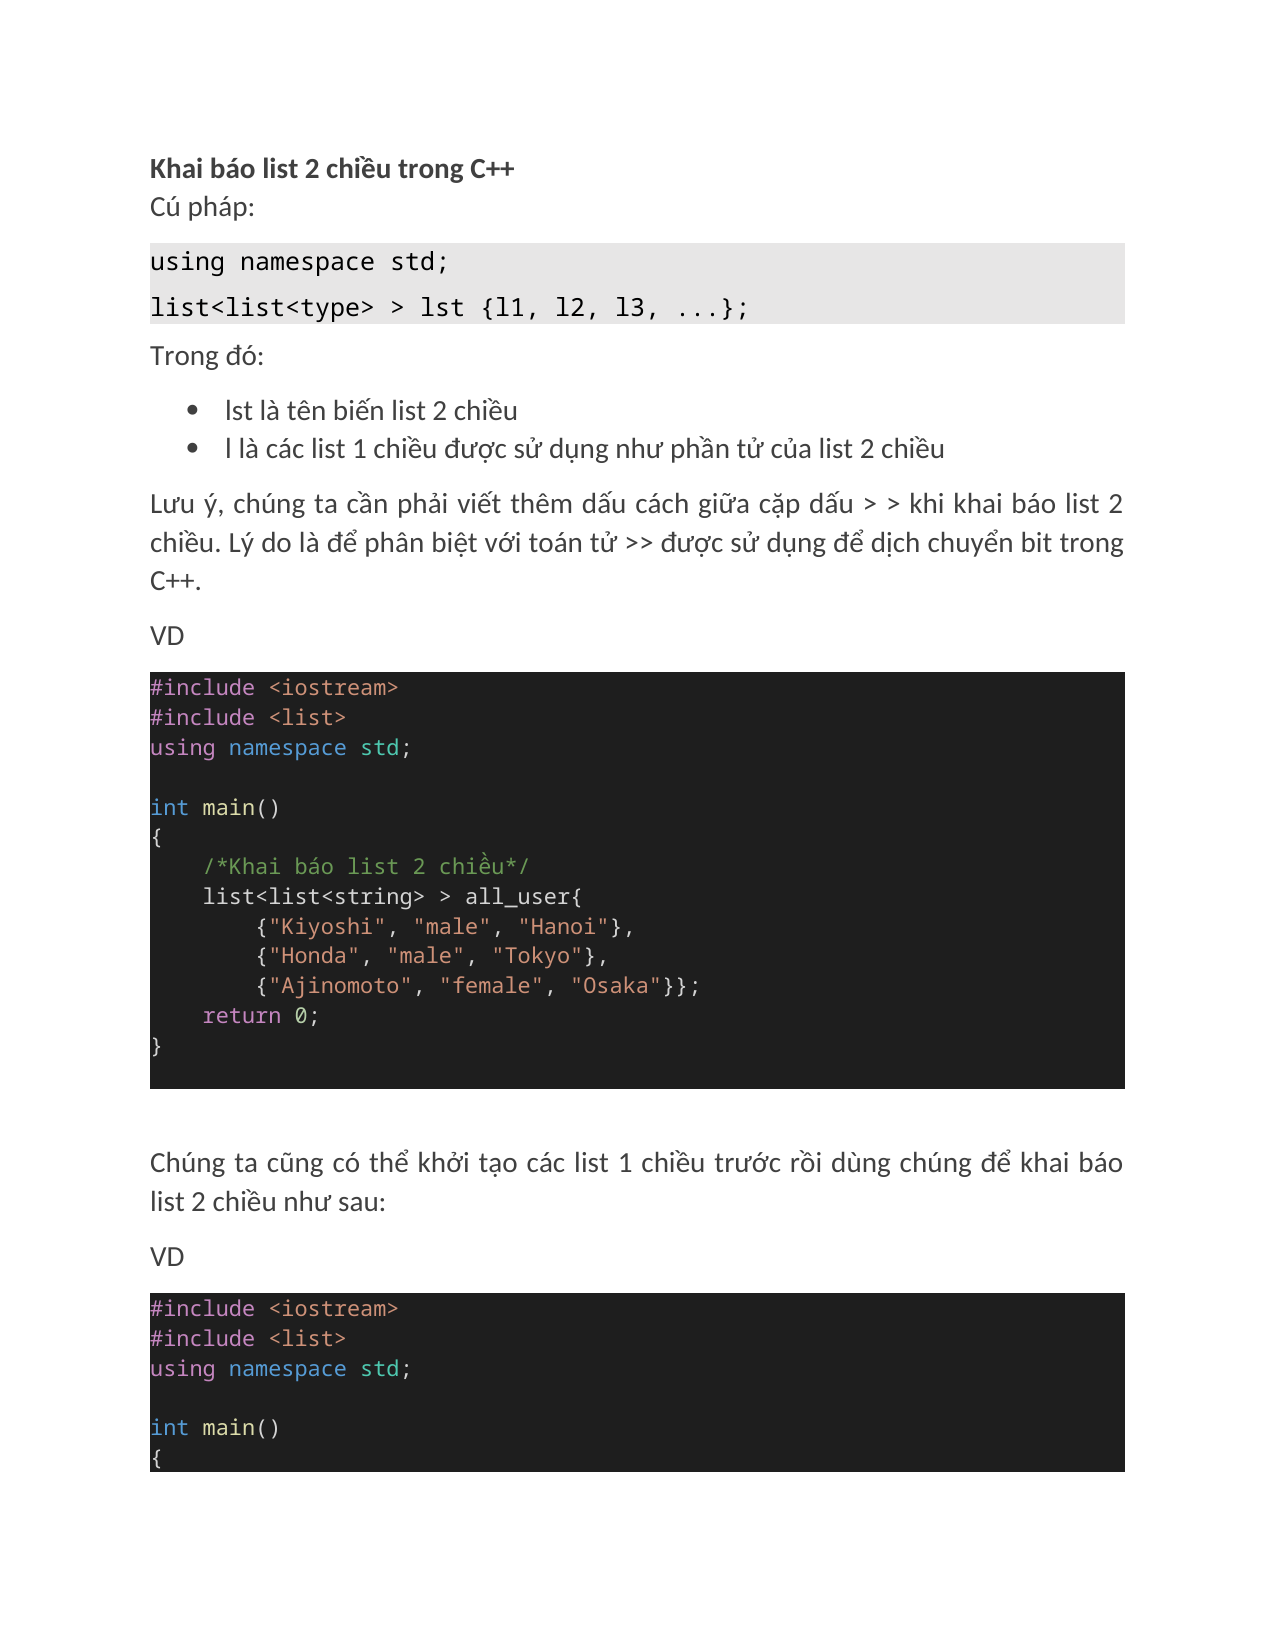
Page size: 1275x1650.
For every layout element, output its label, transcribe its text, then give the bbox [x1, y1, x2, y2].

text list<list<type> > lst {l1, l2, l3, ...}; [150, 290, 1125, 324]
text { [150, 821, 1125, 851]
text using namespace std; [150, 732, 1125, 762]
text int main() [150, 1412, 1125, 1442]
text Lưu ý, chúng ta cần phải viết thêm dấu cách giữa cặp dấu > > khi khai báo list 2 chiều. Lý do là để phân biệt với toán tử >> được sử dụng để dịch chuyển bit trong C++. [150, 485, 1125, 598]
list l là các list 1 chiều được sử dụng như phần tử của list 2 chiều [187, 430, 1125, 466]
text VD [150, 617, 1125, 653]
text {"Kiyoshi", "male", "Hanoi"}, [150, 911, 1125, 941]
text #include <list> [150, 702, 1125, 732]
text #include <iostream> [150, 672, 1125, 702]
list lst là tên biến list 2 chiều [187, 392, 1125, 427]
text Chúng ta cũng có thể khởi tạo các list 1 chiều trước rồi dùng chúng để khai báo list 2 chiều như sau: [150, 1144, 1125, 1219]
text return 0; [150, 1000, 1125, 1030]
text VD [150, 1238, 1125, 1274]
text using namespace std; [150, 243, 1125, 278]
text #include <iostream> [150, 1293, 1125, 1323]
text #include <list> [150, 1323, 1125, 1353]
text } [150, 1030, 1125, 1060]
text {"Honda", "male", "Tokyo"}, [150, 941, 1125, 970]
subtitle Khai báo list 2 chiều trong C++ [150, 150, 1125, 186]
text list<list<string> > all_user{ [150, 881, 1125, 911]
text int main() [150, 792, 1125, 821]
text /*Khai báo list 2 chiều*/ [150, 851, 1125, 881]
text using namespace std; [150, 1353, 1125, 1383]
text Cú pháp: [150, 188, 1125, 224]
text {"Ajinomoto", "female", "Osaka"}}; [150, 970, 1125, 1000]
text Trong đó: [150, 337, 1125, 372]
text { [150, 1442, 1125, 1472]
